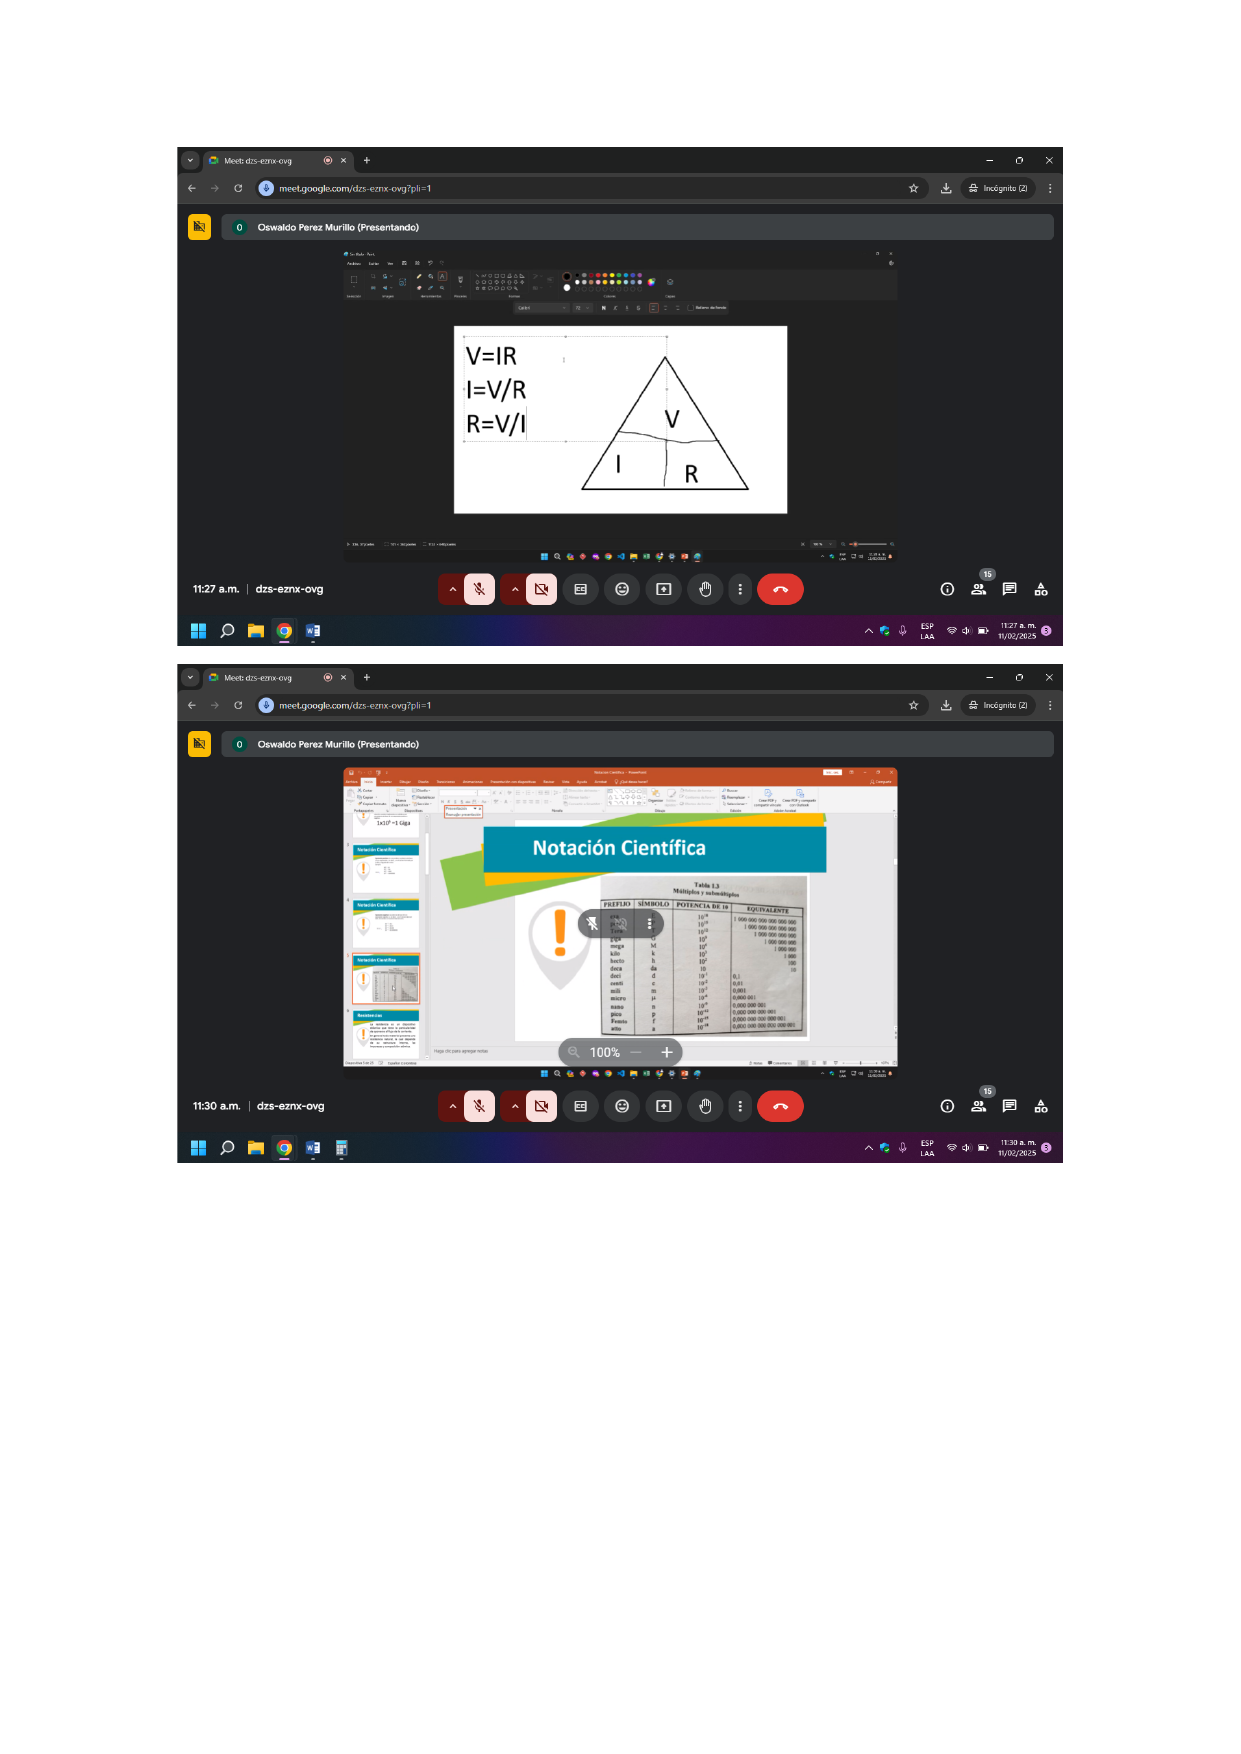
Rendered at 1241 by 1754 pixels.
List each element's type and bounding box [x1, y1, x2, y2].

picture [177, 664, 1063, 1163]
picture [177, 147, 1063, 646]
